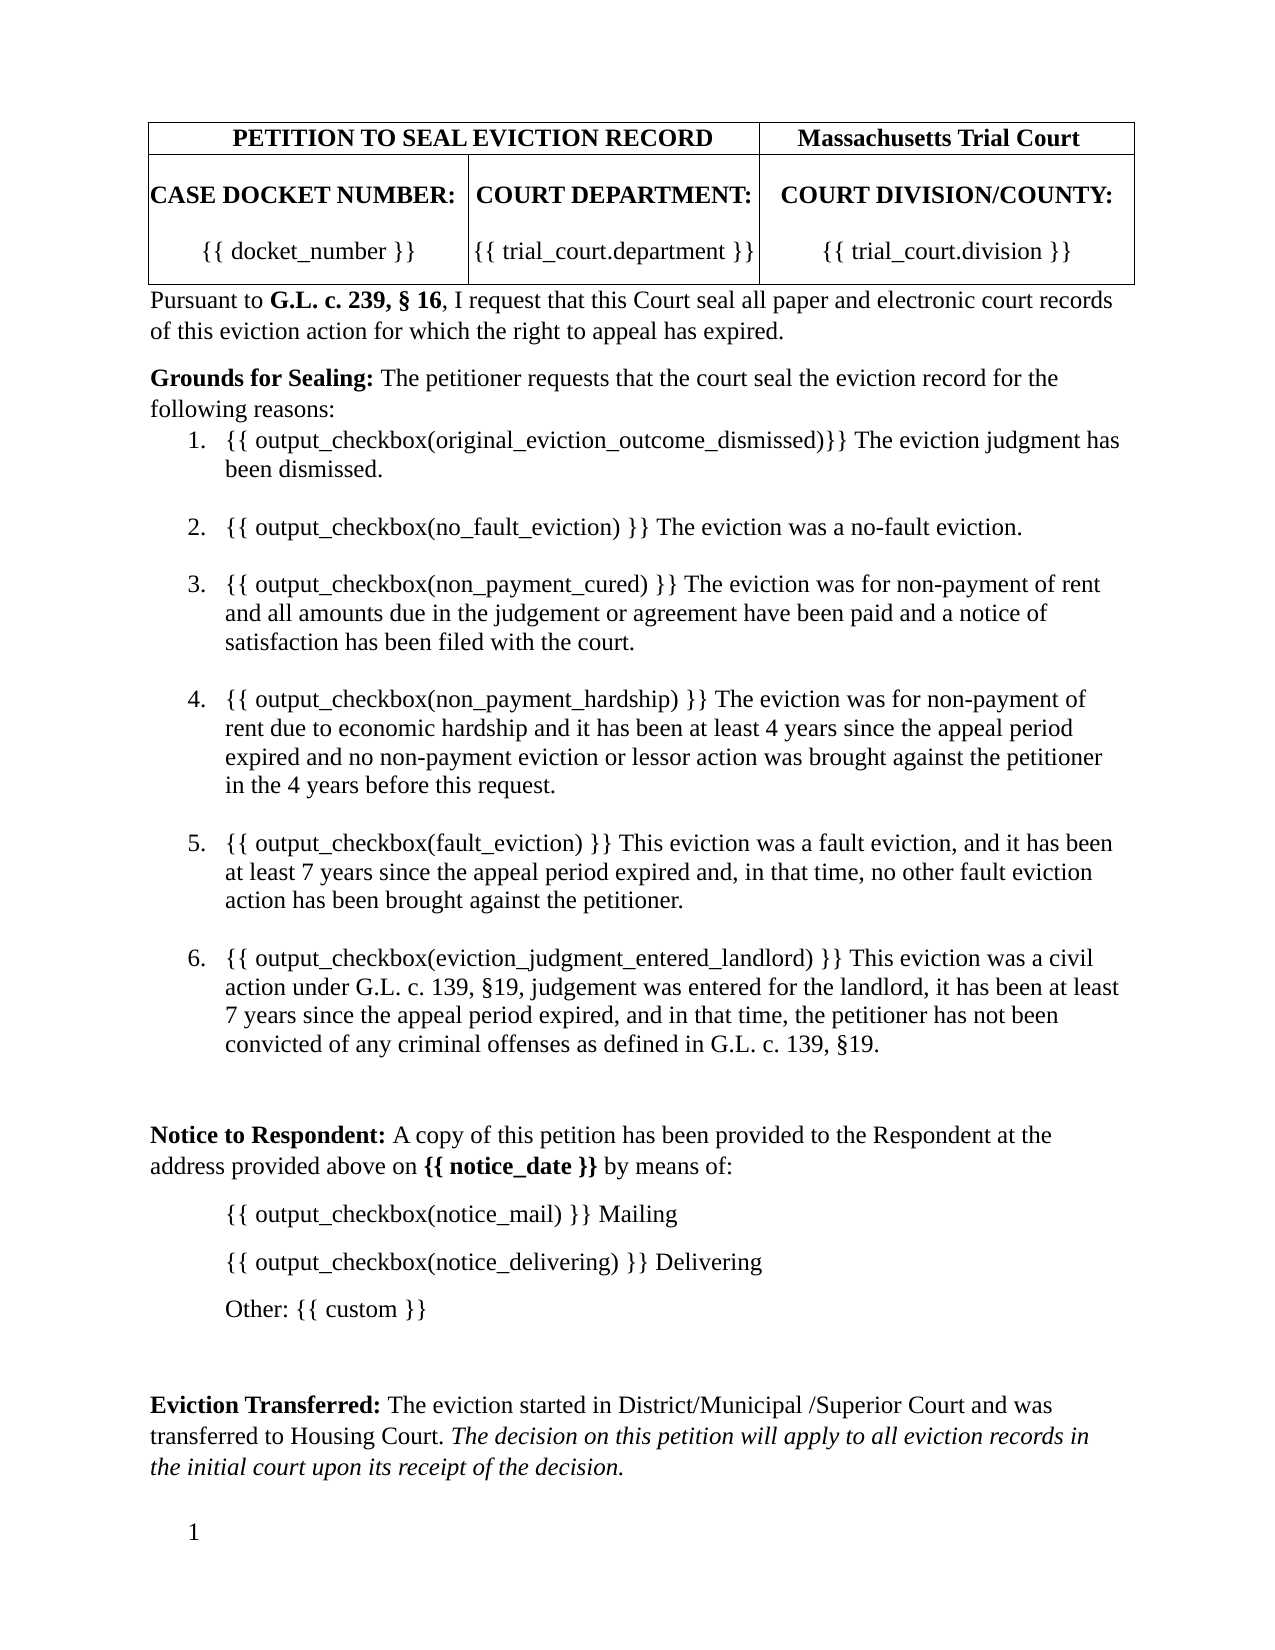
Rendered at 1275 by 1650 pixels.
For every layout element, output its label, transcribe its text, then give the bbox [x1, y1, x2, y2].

table_cell CASE DOCKET NUMBER: {{ docket_number }} [149, 155, 468, 284]
list {{ output_checkbox(no_fault_eviction) }} The eviction was a no-fault eviction. [187, 512, 1125, 541]
list {{ output_checkbox(fault_eviction) }} This eviction was a fault eviction, and it has been at least 7 years since the appeal period expired and, in that time, no other fault eviction action has been brought against the petitioner. [187, 828, 1125, 914]
table_header PETITION TO SEAL EVICTION RECORD [149, 123, 759, 154]
text Pursuant to G.L. c. 239, § 16, I request that this Court seal all paper and electronic court records of this eviction action for which the right to appeal has expired. [150, 285, 1125, 344]
table_cell COURT DEPARTMENT: {{ trial_court.department }} [469, 155, 759, 284]
text Other: {{ custom }} [150, 1294, 1125, 1323]
list {{ output_checkbox(non_payment_cured) }} The eviction was for non-payment of rent and all amounts due in the judgement or agreement have been paid and a notice of satisfaction has been filed with the court. [187, 569, 1125, 656]
list {{ output_checkbox(original_eviction_outcome_dismissed)}} The eviction judgment has been dismissed. [187, 426, 1125, 483]
table_header Massachusetts Trial Court [760, 123, 1134, 154]
list {{ output_checkbox(non_payment_hardship) }} The eviction was for non-payment of rent due to economic hardship and it has been at least 4 years since the appeal period expired and no non-payment eviction or lessor action was brought against the petitioner in the 4 years before this request. [187, 684, 1125, 799]
list {{ output_checkbox(eviction_judgment_entered_landlord) }} This eviction was a civil action under G.L. c. 139, §19, judgement was entered for the landlord, it has been at least 7 years since the appeal period expired, and in that time, the petitioner has not been convicted of any criminal offenses as defined in G.L. c. 139, §19. [187, 943, 1125, 1058]
text Notice to Respondent: A copy of this petition has been provided to the Respondent at the address provided above on {{ notice_date }} by means of: [150, 1120, 1125, 1180]
text Eviction Transferred: The eviction started in District/Municipal /Superior Court and was transferred to Housing Court. The decision on this petition will apply to all eviction records in the initial court upon its receipt of the decision. [150, 1390, 1125, 1481]
text {{ output_checkbox(notice_delivering) }} Delivering [150, 1247, 1125, 1275]
text {{ output_checkbox(notice_mail) }} Mailing [150, 1199, 1125, 1228]
text Grounds for Sealing: The petitioner requests that the court seal the eviction record for the following reasons: [150, 363, 1125, 423]
table_cell COURT DIVISION/COUNTY: {{ trial_court.division }} [760, 155, 1134, 284]
